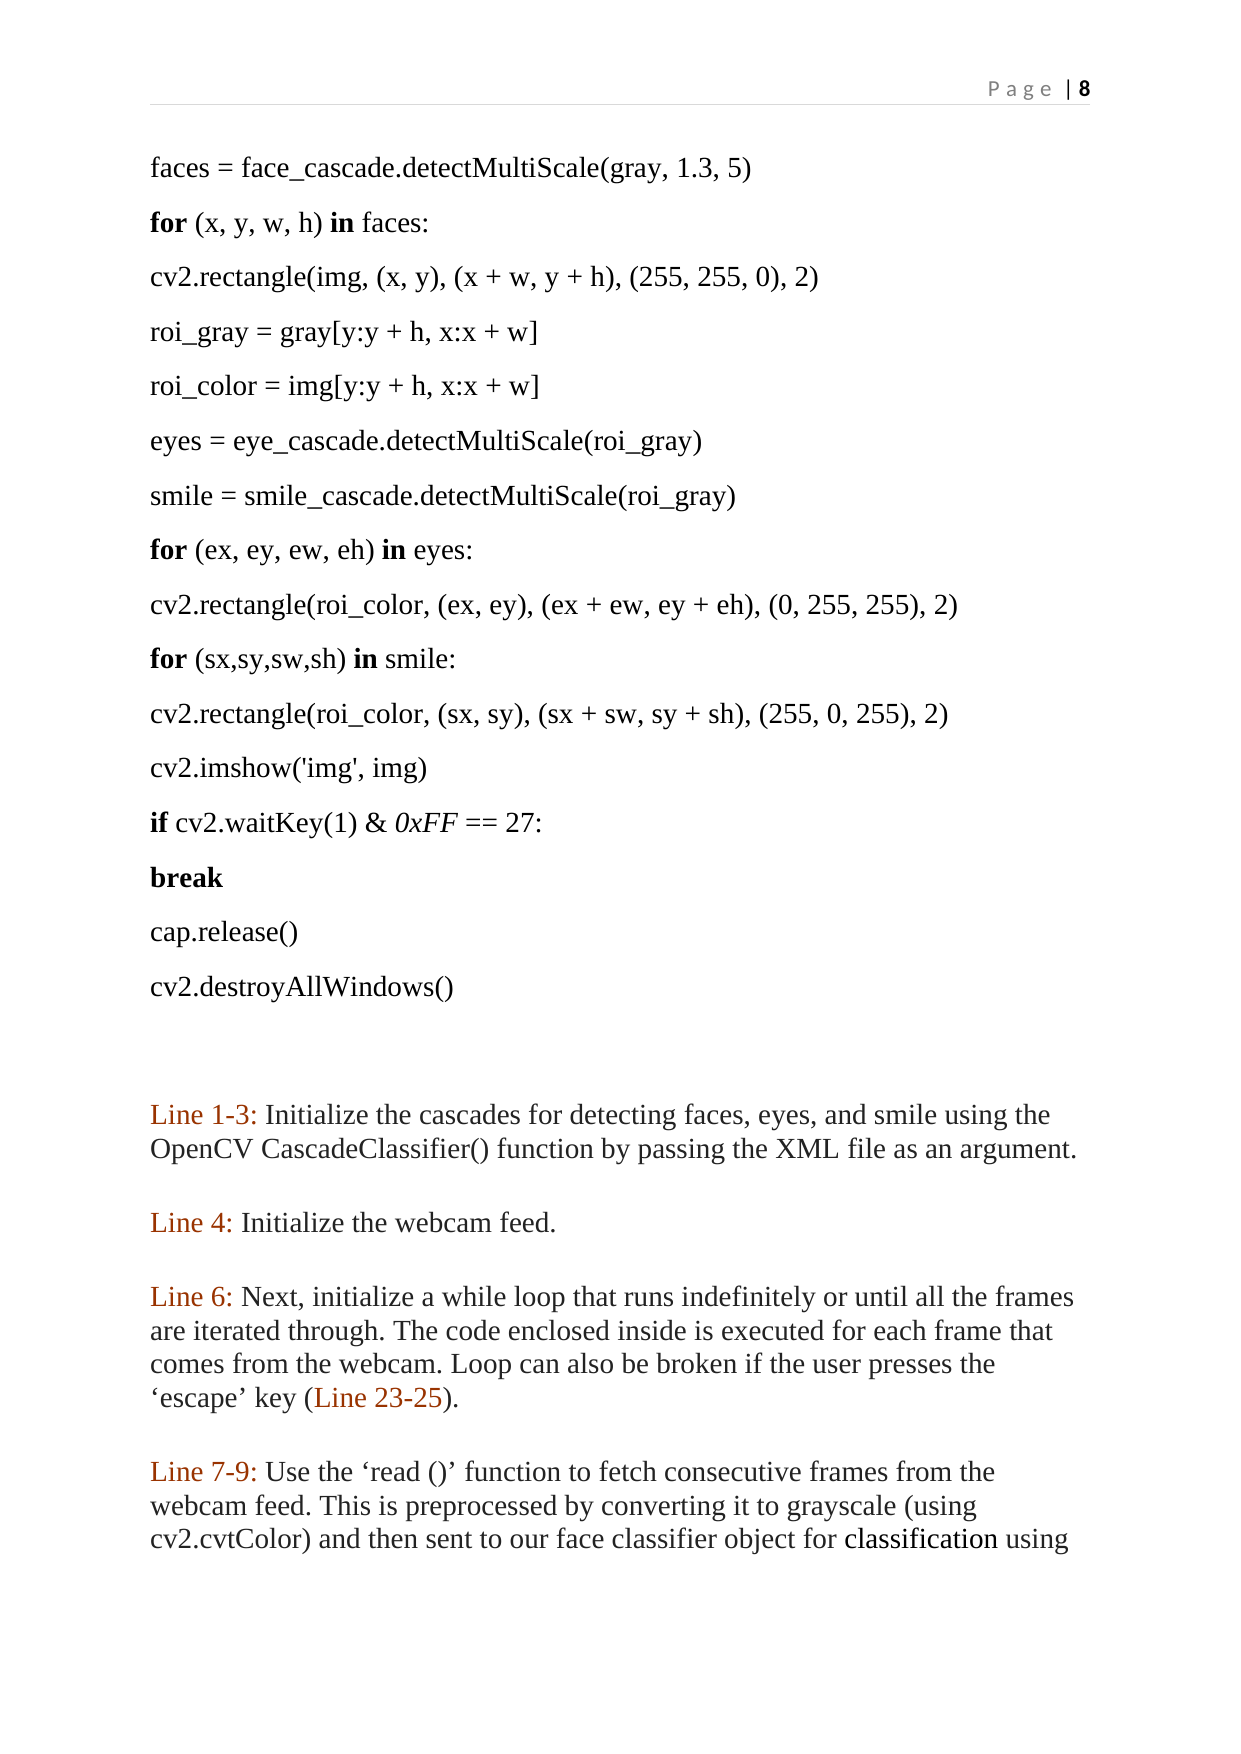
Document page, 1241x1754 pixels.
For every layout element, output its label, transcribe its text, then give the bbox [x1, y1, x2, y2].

text roi_gray = gray[y:y + h, x:x + w] [150, 314, 1090, 347]
text cv2.rectangle(roi_color, (ex, ey), (ex + ew, ey + eh), (0, 255, 255), 2) [150, 587, 1090, 620]
text Line 1-3: Initialize the cascades for detecting faces, eyes, and smile using the OpenCV CascadeClassifier() function by passing the XML file as an argument. [150, 1097, 1090, 1164]
text for (x, y, w, h) in faces: [150, 204, 1090, 238]
text Line 6: Next, initialize a while loop that runs indefinitely or until all the frames are iterated through. The code enclosed inside is executed for each frame that comes from the webcam. Loop can also be broken if the user presses the ‘escape’ key (Line 23-25). [150, 1279, 1090, 1413]
text eyes = eye_cascade.detectMultiScale(roi_gray) [150, 423, 1090, 457]
text cv2.rectangle(img, (x, y), (x + w, y + h), (255, 255, 0), 2) [150, 259, 1090, 293]
text cv2.imshow('img', img) [150, 750, 1090, 784]
text faces = face_cascade.detectMultiScale(gray, 1.3, 5) [150, 150, 1090, 184]
text cap.release() [150, 914, 1090, 948]
text roi_color = img[y:y + h, x:x + w] [150, 368, 1090, 402]
text cv2.rectangle(roi_color, (sx, sy), (sx + sw, sy + sh), (255, 0, 255), 2) [150, 696, 1090, 729]
text if cv2.waitKey(1) & 0xFF == 27: [150, 805, 1090, 839]
text for (ex, ey, ew, eh) in eyes: [150, 532, 1090, 566]
text for (sx,sy,sw,sh) in smile: [150, 641, 1090, 675]
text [150, 1454, 1090, 1555]
text break [150, 859, 1090, 893]
text Line 4: Initialize the webcam feed. [150, 1205, 1090, 1239]
text cv2.destroyAllWindows() [150, 969, 1090, 1002]
text smile = smile_cascade.detectMultiScale(roi_gray) [150, 477, 1090, 511]
